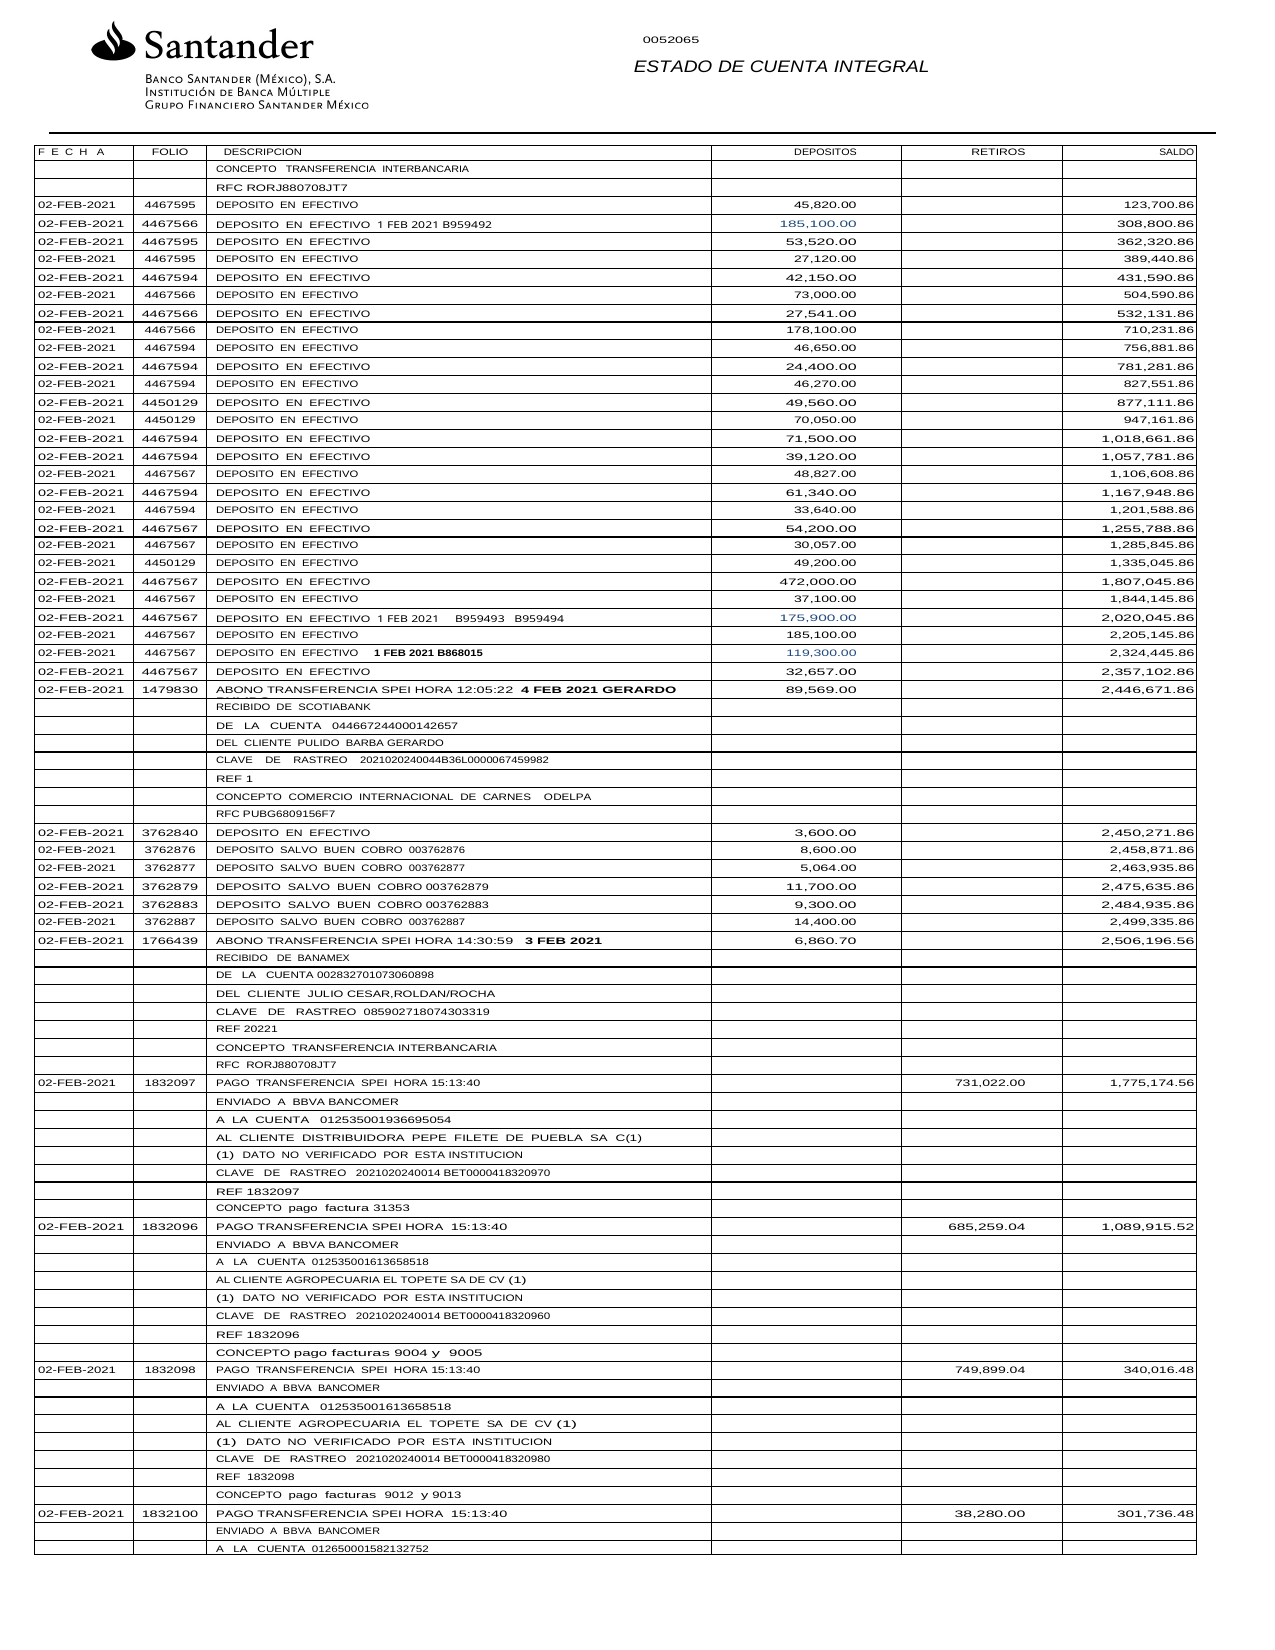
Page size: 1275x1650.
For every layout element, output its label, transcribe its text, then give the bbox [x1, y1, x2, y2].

table_cell 175,900.00 [712, 609, 901, 626]
table_cell 2,357,102.86 [1063, 663, 1196, 680]
table_cell [712, 753, 901, 769]
table_cell [902, 430, 1062, 447]
table_cell [902, 1039, 1062, 1056]
table_cell [902, 484, 1062, 501]
table_cell DEPOSITO EN EFECTIVO 1 FEB 2021 B959492 [207, 215, 711, 232]
table_cell [134, 699, 206, 716]
table_cell 71,500.00 [712, 430, 901, 447]
table_cell 02-FEB-2021 [35, 627, 133, 644]
table_cell 1,285,845.86 [1063, 538, 1196, 554]
table_cell 02-FEB-2021 [35, 215, 133, 232]
table_header DESCRIPCION [207, 146, 711, 160]
table_cell 4450129 [134, 394, 206, 411]
table_cell [134, 1129, 206, 1146]
table_cell 362,320.86 [1063, 233, 1196, 250]
table_cell DE LA CUENTA 002832701073060898 [207, 968, 711, 984]
table_cell [35, 161, 133, 178]
table_cell 1,255,788.86 [1063, 520, 1196, 536]
table_cell [902, 520, 1062, 536]
table_cell DEPOSITO EN EFECTIVO [207, 323, 711, 339]
table_cell [134, 1380, 206, 1396]
table_cell 02-FEB-2021 [35, 376, 133, 393]
table_cell DEPOSITO EN EFECTIVO [207, 233, 711, 250]
table_cell 37,100.00 [712, 591, 901, 608]
table_cell [902, 950, 1062, 966]
table_cell [712, 1326, 901, 1343]
table_cell [35, 1415, 133, 1432]
table_cell 308,800.86 [1063, 215, 1196, 232]
table_cell CLAVE DE RASTREO 085902718074303319 [207, 1003, 711, 1020]
table_cell 1,201,588.86 [1063, 502, 1196, 518]
table_cell 02-FEB-2021 [35, 323, 133, 339]
table_cell [35, 788, 133, 805]
table_cell 1832100 [134, 1505, 206, 1522]
table_cell [134, 806, 206, 823]
table_cell [712, 1380, 901, 1396]
table_cell [35, 770, 133, 787]
table_cell DEPOSITO EN EFECTIVO [207, 430, 711, 447]
table_cell ENVIADO A BBVA BANCOMER [207, 1093, 711, 1110]
table_cell [35, 1523, 133, 1540]
table_cell 46,650.00 [712, 340, 901, 357]
table_cell 4467567 [134, 591, 206, 608]
table_cell [1063, 1200, 1196, 1217]
table_cell 02-FEB-2021 [35, 538, 133, 554]
table_cell 5,064.00 [712, 860, 901, 877]
table_cell AL CLIENTE AGROPECUARIA EL TOPETE SA DE CV (1) [207, 1415, 711, 1432]
table_cell 42,150.00 [712, 269, 901, 286]
table_cell [712, 806, 901, 823]
table_cell 185,100.00 [712, 627, 901, 644]
table_cell 9,300.00 [712, 896, 901, 913]
table_cell 8,600.00 [712, 842, 901, 859]
table_cell 02-FEB-2021 [35, 340, 133, 357]
table_cell DEPOSITO EN EFECTIVO 1 FEB 2021 B868015 [207, 645, 711, 662]
table_cell [35, 1344, 133, 1361]
table_cell [902, 538, 1062, 554]
table_cell 3762887 [134, 914, 206, 931]
table_cell [712, 1433, 901, 1450]
table_header RETIROS [902, 146, 1062, 160]
table_cell 2,475,635.86 [1063, 878, 1196, 895]
table_cell 4467594 [134, 484, 206, 501]
table_cell 2,506,196.56 [1063, 932, 1196, 948]
table_cell [712, 950, 901, 966]
table_cell PAGO TRANSFERENCIA SPEI HORA 15:13:40 [207, 1218, 711, 1235]
table_cell [902, 1380, 1062, 1396]
table_cell [1063, 1111, 1196, 1128]
table_cell 02-FEB-2021 [35, 663, 133, 680]
table_cell [1063, 985, 1196, 1002]
table_cell [134, 770, 206, 787]
table_cell [902, 1344, 1062, 1361]
table_cell 3762876 [134, 842, 206, 859]
table_cell [902, 753, 1062, 769]
table_cell [902, 1451, 1062, 1468]
table_cell 2,499,335.86 [1063, 914, 1196, 931]
table_cell [134, 1147, 206, 1163]
table_cell [902, 681, 1062, 698]
table_cell [1063, 950, 1196, 966]
table_cell [902, 914, 1062, 931]
table_cell 389,440.86 [1063, 251, 1196, 268]
table_cell [1063, 1147, 1196, 1163]
table_cell [712, 1236, 901, 1253]
table_cell [902, 1165, 1062, 1181]
table_cell 4450129 [134, 555, 206, 572]
table_cell 02-FEB-2021 [35, 1505, 133, 1522]
table_cell 119,300.00 [712, 645, 901, 662]
table_cell DEPOSITO EN EFECTIVO [207, 824, 711, 841]
table_cell [712, 161, 901, 178]
table_cell DEPOSITO EN EFECTIVO [207, 269, 711, 286]
table_cell 02-FEB-2021 [35, 591, 133, 608]
table_cell [1063, 1183, 1196, 1199]
table_cell 02-FEB-2021 [35, 555, 133, 572]
table_cell [1063, 806, 1196, 823]
table_cell [134, 1344, 206, 1361]
table_cell [1063, 1021, 1196, 1038]
table_cell DEPOSITO EN EFECTIVO [207, 305, 711, 321]
table_cell [1063, 770, 1196, 787]
table_cell 1,844,145.86 [1063, 591, 1196, 608]
table_cell [902, 878, 1062, 895]
table_cell DEPOSITO EN EFECTIVO [207, 591, 711, 608]
table_cell [902, 1129, 1062, 1146]
table_cell 02-FEB-2021 [35, 305, 133, 321]
table_cell 02-FEB-2021 [35, 358, 133, 375]
table_cell [1063, 1398, 1196, 1414]
table_cell REF 1 [207, 770, 711, 787]
table_cell DEL CLIENTE JULIO CESAR,ROLDAN/ROCHA [207, 985, 711, 1002]
table_cell [1063, 1272, 1196, 1289]
table_cell REF 1832096 [207, 1326, 711, 1343]
table_cell 46,270.00 [712, 376, 901, 393]
table_cell [1063, 1469, 1196, 1486]
table_cell DEPOSITO EN EFECTIVO [207, 466, 711, 483]
table_cell 3762879 [134, 878, 206, 895]
table_cell [134, 1111, 206, 1128]
table_cell RFC RORJ880708JT7 [207, 1057, 711, 1074]
table_cell [35, 753, 133, 769]
table_cell [134, 1254, 206, 1271]
table_cell [712, 179, 901, 196]
table_cell [712, 1415, 901, 1432]
table_cell [902, 376, 1062, 393]
table_cell [1063, 161, 1196, 178]
table_cell [712, 985, 901, 1002]
table_cell [712, 1362, 901, 1378]
table_cell 4467566 [134, 323, 206, 339]
table_cell [134, 1183, 206, 1199]
table_cell [902, 1326, 1062, 1343]
table_cell [712, 1057, 901, 1074]
table_cell CONCEPTO pago factura 31353 [207, 1200, 711, 1217]
table_cell [902, 842, 1062, 859]
table_cell [134, 1290, 206, 1307]
table_cell 4467566 [134, 287, 206, 303]
table_cell REF 1832097 [207, 1183, 711, 1199]
table_cell [134, 950, 206, 966]
table_cell CONCEPTO TRANSFERENCIA INTERBANCARIA [207, 1039, 711, 1056]
table_cell 11,700.00 [712, 878, 901, 895]
table_cell 4467594 [134, 376, 206, 393]
table_cell 02-FEB-2021 [35, 287, 133, 303]
table_cell [1063, 699, 1196, 716]
table_cell [712, 1075, 901, 1092]
table_cell [1063, 968, 1196, 984]
table_cell CONCEPTO pago facturas 9012 y 9013 [207, 1487, 711, 1504]
table_cell 38,280.00 [902, 1505, 1062, 1522]
table_cell [134, 788, 206, 805]
table_cell [902, 251, 1062, 268]
table_cell 24,400.00 [712, 358, 901, 375]
table_cell 756,881.86 [1063, 340, 1196, 357]
table_cell 61,340.00 [712, 484, 901, 501]
table_cell [1063, 1541, 1196, 1554]
picture [91, 21, 369, 109]
table_cell [35, 1308, 133, 1325]
table_cell [902, 985, 1062, 1002]
table_cell [902, 1487, 1062, 1504]
table_cell [35, 1183, 133, 1199]
table_cell [902, 305, 1062, 321]
table_header FOLIO [134, 146, 206, 160]
table_cell 340,016.48 [1063, 1362, 1196, 1378]
table_cell 27,541.00 [712, 305, 901, 321]
table_cell 3762883 [134, 896, 206, 913]
table_cell RFC RORJ880708JT7 [207, 179, 711, 196]
table_cell [902, 448, 1062, 465]
table_cell 39,120.00 [712, 448, 901, 465]
table_cell [902, 645, 1062, 662]
table_cell [1063, 1057, 1196, 1074]
table_cell [35, 1129, 133, 1146]
table_cell 4467594 [134, 340, 206, 357]
table_cell [712, 1541, 901, 1554]
table_cell [134, 1398, 206, 1414]
table_cell [134, 1415, 206, 1432]
table_cell DEPOSITO EN EFECTIVO [207, 663, 711, 680]
table_cell [35, 985, 133, 1002]
table_cell 1832097 [134, 1075, 206, 1092]
table_cell [35, 1200, 133, 1217]
table_cell 02-FEB-2021 [35, 1075, 133, 1092]
table_cell [712, 1021, 901, 1038]
table_cell [1063, 1003, 1196, 1020]
table_cell [712, 788, 901, 805]
table_cell 4467594 [134, 269, 206, 286]
table_cell [902, 968, 1062, 984]
table_cell 123,700.86 [1063, 197, 1196, 214]
table_cell 472,000.00 [712, 573, 901, 590]
table_cell DEPOSITO EN EFECTIVO [207, 412, 711, 429]
table_cell [35, 1111, 133, 1128]
table_cell [35, 1469, 133, 1486]
table_cell 6,860.70 [712, 932, 901, 948]
table_cell ENVIADO A BBVA BANCOMER [207, 1236, 711, 1253]
table_cell DEPOSITO EN EFECTIVO [207, 340, 711, 357]
table_cell 27,120.00 [712, 251, 901, 268]
table_cell [35, 1398, 133, 1414]
table_cell [134, 1523, 206, 1540]
table_cell CLAVE DE RASTREO 2021020240014 BET0000418320970 [207, 1165, 711, 1181]
table_cell [712, 1344, 901, 1361]
table_cell 4467595 [134, 251, 206, 268]
table_cell 2,205,145.86 [1063, 627, 1196, 644]
table_cell DEPOSITO EN EFECTIVO [207, 448, 711, 465]
table_cell [134, 1433, 206, 1450]
table_cell [712, 770, 901, 787]
table_cell [35, 1039, 133, 1056]
table_cell [134, 1487, 206, 1504]
table_cell [902, 1057, 1062, 1074]
table_cell [902, 179, 1062, 196]
table_cell [134, 1200, 206, 1217]
table_cell [1063, 1093, 1196, 1110]
table_cell [134, 1003, 206, 1020]
table_cell 02-FEB-2021 [35, 860, 133, 877]
table_cell [35, 1272, 133, 1289]
table_cell [35, 1254, 133, 1271]
table_cell [712, 1290, 901, 1307]
table_cell DEL CLIENTE PULIDO BARBA GERARDO [207, 735, 711, 751]
table_cell (1) DATO NO VERIFICADO POR ESTA INSTITUCION [207, 1433, 711, 1450]
table_cell [35, 1451, 133, 1468]
table_cell 178,100.00 [712, 323, 901, 339]
table_cell CONCEPTO TRANSFERENCIA INTERBANCARIA [207, 161, 711, 178]
table_cell 4450129 [134, 412, 206, 429]
table_cell [902, 770, 1062, 787]
table_cell [35, 179, 133, 196]
table_cell 73,000.00 [712, 287, 901, 303]
table_cell 2,020,045.86 [1063, 609, 1196, 626]
table_cell [1063, 1380, 1196, 1396]
table_cell [902, 1003, 1062, 1020]
table_cell [902, 1200, 1062, 1217]
table_cell 1,018,661.86 [1063, 430, 1196, 447]
table_cell [134, 985, 206, 1002]
table_cell [902, 1147, 1062, 1163]
table_cell 1,106,608.86 [1063, 466, 1196, 483]
table_cell [902, 699, 1062, 716]
table_cell RECIBIDO DE BANAMEX [207, 950, 711, 966]
table_cell DEPOSITO EN EFECTIVO [207, 555, 711, 572]
table_cell 49,560.00 [712, 394, 901, 411]
table_cell 2,324,445.86 [1063, 645, 1196, 662]
table_cell 02-FEB-2021 [35, 645, 133, 662]
table_cell 4467567 [134, 627, 206, 644]
table_cell [1063, 1451, 1196, 1468]
table_cell [134, 161, 206, 178]
table_cell [35, 1093, 133, 1110]
table_cell [35, 1541, 133, 1554]
table_cell (1) DATO NO VERIFICADO POR ESTA INSTITUCION [207, 1147, 711, 1163]
table_cell AL CLIENTE AGROPECUARIA EL TOPETE SA DE CV (1) [207, 1272, 711, 1289]
table_cell 781,281.86 [1063, 358, 1196, 375]
table_cell 1832098 [134, 1362, 206, 1378]
table_cell [902, 394, 1062, 411]
table_cell PAGO TRANSFERENCIA SPEI HORA 15:13:40 [207, 1362, 711, 1378]
table_cell ENVIADO A BBVA BANCOMER [207, 1380, 711, 1396]
table_header SALDO [1063, 146, 1196, 160]
table_cell 3762840 [134, 824, 206, 841]
table_cell 45,820.00 [712, 197, 901, 214]
table_cell 02-FEB-2021 [35, 681, 133, 698]
table_cell [35, 1290, 133, 1307]
table_cell 4467594 [134, 430, 206, 447]
table_cell [1063, 1433, 1196, 1450]
table_cell AL CLIENTE DISTRIBUIDORA PEPE FILETE DE PUEBLA SA C(1) [207, 1129, 711, 1146]
table_cell CLAVE DE RASTREO 2021020240044B36L0000067459982 [207, 753, 711, 769]
table_cell DEPOSITO EN EFECTIVO [207, 287, 711, 303]
table_cell DEPOSITO EN EFECTIVO [207, 251, 711, 268]
table_cell 1,807,045.86 [1063, 573, 1196, 590]
table_cell 431,590.86 [1063, 269, 1196, 286]
table_cell 02-FEB-2021 [35, 1218, 133, 1235]
table_cell [1063, 1308, 1196, 1325]
table_cell [35, 806, 133, 823]
table_cell A LA CUENTA 012535001936695054 [207, 1111, 711, 1128]
table_cell PAGO TRANSFERENCIA SPEI HORA 15:13:40 [207, 1075, 711, 1092]
table_cell DEPOSITO EN EFECTIVO [207, 484, 711, 501]
table_cell [35, 1380, 133, 1396]
table_cell 1,775,174.56 [1063, 1075, 1196, 1092]
table_cell 4467567 [134, 645, 206, 662]
table_cell ENVIADO A BBVA BANCOMER [207, 1523, 711, 1540]
table_cell 1766439 [134, 932, 206, 948]
table_cell 02-FEB-2021 [35, 269, 133, 286]
table_cell [1063, 1039, 1196, 1056]
table_cell [35, 1165, 133, 1181]
table_cell DEPOSITO EN EFECTIVO [207, 502, 711, 518]
table_cell CONCEPTO pago facturas 9004 y 9005 [207, 1344, 711, 1361]
table_cell [902, 1236, 1062, 1253]
table_cell 4467594 [134, 448, 206, 465]
table_cell 1,335,045.86 [1063, 555, 1196, 572]
table_cell [134, 968, 206, 984]
table_cell 877,111.86 [1063, 394, 1196, 411]
table_cell [712, 717, 901, 733]
table_cell 301,736.48 [1063, 1505, 1196, 1522]
table_cell [902, 1415, 1062, 1432]
table_cell [902, 1272, 1062, 1289]
table_cell DEPOSITO EN EFECTIVO [207, 520, 711, 536]
table_cell 4467595 [134, 197, 206, 214]
table_cell 4467566 [134, 215, 206, 232]
table_cell [712, 1093, 901, 1110]
table_cell 02-FEB-2021 [35, 609, 133, 626]
table_cell 02-FEB-2021 [35, 914, 133, 931]
table_cell [712, 1039, 901, 1056]
table_cell 02-FEB-2021 [35, 896, 133, 913]
table_cell [712, 735, 901, 751]
table_cell 02-FEB-2021 [35, 466, 133, 483]
table_cell RECIBIDO DE SCOTIABANK [207, 699, 711, 716]
table_cell 02-FEB-2021 [35, 448, 133, 465]
table_cell [712, 1469, 901, 1486]
table_cell 3762877 [134, 860, 206, 877]
table_cell 185,100.00 [712, 215, 901, 232]
table_cell 02-FEB-2021 [35, 932, 133, 948]
table_cell [1063, 1326, 1196, 1343]
table_cell [902, 197, 1062, 214]
table_cell 89,569.00 [712, 681, 901, 698]
table_cell [902, 323, 1062, 339]
table_cell 2,450,271.86 [1063, 824, 1196, 841]
table_cell [134, 735, 206, 751]
table_cell [134, 1541, 206, 1554]
table_cell 731,022.00 [902, 1075, 1062, 1092]
table_cell [1063, 1129, 1196, 1146]
table_cell [1063, 179, 1196, 196]
table_cell [902, 806, 1062, 823]
table_cell [712, 1272, 901, 1289]
table_cell [902, 1254, 1062, 1271]
table_cell 33,640.00 [712, 502, 901, 518]
table_cell [902, 663, 1062, 680]
table_cell [134, 1057, 206, 1074]
table_cell [712, 1308, 901, 1325]
table_cell DEPOSITO EN EFECTIVO [207, 197, 711, 214]
table_cell [134, 1272, 206, 1289]
table_header DEPOSITOS [712, 146, 901, 160]
table_cell [35, 1057, 133, 1074]
table_cell [134, 179, 206, 196]
table_cell DEPOSITO SALVO BUEN COBRO 003762883 [207, 896, 711, 913]
table_cell [902, 932, 1062, 948]
table_cell [712, 1398, 901, 1414]
table_cell 4467595 [134, 233, 206, 250]
table_cell 3,600.00 [712, 824, 901, 841]
table_cell [902, 215, 1062, 232]
table_cell 827,551.86 [1063, 376, 1196, 393]
table_cell A LA CUENTA 012535001613658518 [207, 1254, 711, 1271]
table_cell REF 1832098 [207, 1469, 711, 1486]
table_cell 4467594 [134, 502, 206, 518]
table_cell [712, 1487, 901, 1504]
table_cell [134, 1021, 206, 1038]
table_cell [712, 1200, 901, 1217]
table_cell [1063, 753, 1196, 769]
table_cell [902, 824, 1062, 841]
table_cell [902, 627, 1062, 644]
table_cell (1) DATO NO VERIFICADO POR ESTA INSTITUCION [207, 1290, 711, 1307]
table_cell 02-FEB-2021 [35, 878, 133, 895]
table_cell [1063, 788, 1196, 805]
table_cell 2,484,935.86 [1063, 896, 1196, 913]
table_cell [134, 1469, 206, 1486]
table_cell [712, 1129, 901, 1146]
table_cell [134, 1308, 206, 1325]
table_cell DE LA CUENTA 044667244000142657 [207, 717, 711, 733]
table_cell RFC PUBG6809156F7 [207, 806, 711, 823]
table_cell [902, 555, 1062, 572]
table_cell [712, 699, 901, 716]
table_cell [134, 1039, 206, 1056]
table_cell [712, 1505, 901, 1522]
table_cell 4467566 [134, 305, 206, 321]
table_cell [902, 1111, 1062, 1128]
table_cell [134, 1326, 206, 1343]
table_cell [902, 896, 1062, 913]
table_cell DEPOSITO EN EFECTIVO [207, 538, 711, 554]
table_cell 4467567 [134, 663, 206, 680]
table_cell [712, 1254, 901, 1271]
table_cell 02-FEB-2021 [35, 484, 133, 501]
table_cell [902, 412, 1062, 429]
table_cell [134, 717, 206, 733]
table_cell DEPOSITO EN EFECTIVO [207, 627, 711, 644]
table_cell 4467567 [134, 520, 206, 536]
table_cell [902, 1021, 1062, 1038]
table_cell [902, 1541, 1062, 1554]
table_cell 48,827.00 [712, 466, 901, 483]
table_cell PAGO TRANSFERENCIA SPEI HORA 15:13:40 [207, 1505, 711, 1522]
table_cell [35, 735, 133, 751]
table_cell [902, 1433, 1062, 1450]
table_cell [902, 161, 1062, 178]
table_cell [1063, 717, 1196, 733]
table_cell [902, 788, 1062, 805]
table_cell [35, 1236, 133, 1253]
table_cell [902, 1183, 1062, 1199]
table_cell 02-FEB-2021 [35, 412, 133, 429]
table_cell 4467594 [134, 358, 206, 375]
table_cell [1063, 1290, 1196, 1307]
table_cell [1063, 1236, 1196, 1253]
table_cell 1,057,781.86 [1063, 448, 1196, 465]
table_cell [902, 573, 1062, 590]
table_cell [1063, 735, 1196, 751]
table_cell [35, 1003, 133, 1020]
table_cell [712, 1183, 901, 1199]
table_cell A LA CUENTA 012650001582132752 [207, 1541, 711, 1554]
table_cell [134, 1236, 206, 1253]
table_cell 14,400.00 [712, 914, 901, 931]
table_cell 749,899.04 [902, 1362, 1062, 1378]
table_cell [902, 1093, 1062, 1110]
table_cell DEPOSITO SALVO BUEN COBRO 003762879 [207, 878, 711, 895]
table_cell DEPOSITO EN EFECTIVO [207, 358, 711, 375]
table_cell [35, 950, 133, 966]
table_cell 02-FEB-2021 [35, 251, 133, 268]
table_cell 02-FEB-2021 [35, 197, 133, 214]
table_cell DEPOSITO EN EFECTIVO [207, 573, 711, 590]
table_cell 4467567 [134, 573, 206, 590]
table_cell [902, 233, 1062, 250]
table_cell 02-FEB-2021 [35, 520, 133, 536]
table_cell 710,231.86 [1063, 323, 1196, 339]
table_cell 02-FEB-2021 [35, 233, 133, 250]
table_cell [35, 1147, 133, 1163]
table_cell [902, 358, 1062, 375]
table_cell 02-FEB-2021 [35, 824, 133, 841]
table_cell ABONO TRANSFERENCIA SPEI HORA 14:30:59 3 FEB 2021 [207, 932, 711, 948]
table_cell 1,167,948.86 [1063, 484, 1196, 501]
table_cell CLAVE DE RASTREO 2021020240014 BET0000418320980 [207, 1451, 711, 1468]
table_cell 30,057.00 [712, 538, 901, 554]
table_cell [35, 717, 133, 733]
table_cell 685,259.04 [902, 1218, 1062, 1235]
table_cell [902, 466, 1062, 483]
table_cell 02-FEB-2021 [35, 573, 133, 590]
table_cell 947,161.86 [1063, 412, 1196, 429]
table_cell 02-FEB-2021 [35, 430, 133, 447]
table_cell 2,446,671.86 [1063, 681, 1196, 698]
table_cell [35, 699, 133, 716]
table_cell DEPOSITO SALVO BUEN COBRO 003762877 [207, 860, 711, 877]
table_cell [902, 1398, 1062, 1414]
table_cell [1063, 1254, 1196, 1271]
table_cell [902, 609, 1062, 626]
table_cell CLAVE DE RASTREO 2021020240014 BET0000418320960 [207, 1308, 711, 1325]
table_cell [902, 860, 1062, 877]
table_cell 54,200.00 [712, 520, 901, 536]
table_cell 32,657.00 [712, 663, 901, 680]
table_cell [1063, 1415, 1196, 1432]
table_cell 504,590.86 [1063, 287, 1196, 303]
table_cell 02-FEB-2021 [35, 502, 133, 518]
table_cell 1832096 [134, 1218, 206, 1235]
table_cell DEPOSITO SALVO BUEN COBRO 003762887 [207, 914, 711, 931]
table_cell [1063, 1165, 1196, 1181]
table_cell 70,050.00 [712, 412, 901, 429]
table_cell 49,200.00 [712, 555, 901, 572]
table_cell [712, 1147, 901, 1163]
table_cell [35, 1433, 133, 1450]
table_cell 532,131.86 [1063, 305, 1196, 321]
table_cell [902, 1308, 1062, 1325]
table_cell [1063, 1523, 1196, 1540]
table_cell [902, 591, 1062, 608]
table_cell [712, 1003, 901, 1020]
table_cell 02-FEB-2021 [35, 394, 133, 411]
table_cell 4467567 [134, 466, 206, 483]
table_cell [902, 1469, 1062, 1486]
table_cell DEPOSITO EN EFECTIVO 1 FEB 2021 B959493 B959494 [207, 609, 711, 626]
table_cell [902, 269, 1062, 286]
table_cell 02-FEB-2021 [35, 1362, 133, 1378]
table_cell DEPOSITO EN EFECTIVO [207, 376, 711, 393]
table_cell [35, 968, 133, 984]
table_cell [902, 1290, 1062, 1307]
table_cell [35, 1326, 133, 1343]
table_cell [712, 1111, 901, 1128]
table_cell [712, 1165, 901, 1181]
table_cell [902, 735, 1062, 751]
table_cell 2,463,935.86 [1063, 860, 1196, 877]
table_cell ABONO TRANSFERENCIA SPEI HORA 12:05:22 4 FEB 2021 GERARDO PULIDO [207, 681, 711, 698]
table_cell 1479830 [134, 681, 206, 698]
table_cell [1063, 1487, 1196, 1504]
table_cell 1,089,915.52 [1063, 1218, 1196, 1235]
table_cell [902, 502, 1062, 518]
table_cell A LA CUENTA 012535001613658518 [207, 1398, 711, 1414]
table_cell [134, 753, 206, 769]
table_cell [134, 1451, 206, 1468]
table_header F E C H A [35, 146, 133, 160]
table_cell 02-FEB-2021 [35, 842, 133, 859]
table_cell [134, 1165, 206, 1181]
table_cell [712, 968, 901, 984]
table_cell 2,458,871.86 [1063, 842, 1196, 859]
table_cell 53,520.00 [712, 233, 901, 250]
table_cell [712, 1451, 901, 1468]
table_cell [902, 287, 1062, 303]
table_cell [902, 1523, 1062, 1540]
table_cell [35, 1021, 133, 1038]
table_cell 4467567 [134, 538, 206, 554]
table_cell REF 20221 [207, 1021, 711, 1038]
table_cell [35, 1487, 133, 1504]
table_cell [1063, 1344, 1196, 1361]
table_cell [902, 717, 1062, 733]
table_cell [712, 1218, 901, 1235]
table_cell [712, 1523, 901, 1540]
table_cell [902, 340, 1062, 357]
table_cell CONCEPTO COMERCIO INTERNACIONAL DE CARNES ODELPA [207, 788, 711, 805]
table_cell DEPOSITO EN EFECTIVO [207, 394, 711, 411]
table_cell [134, 1093, 206, 1110]
table_cell DEPOSITO SALVO BUEN COBRO 003762876 [207, 842, 711, 859]
table_cell 4467567 [134, 609, 206, 626]
